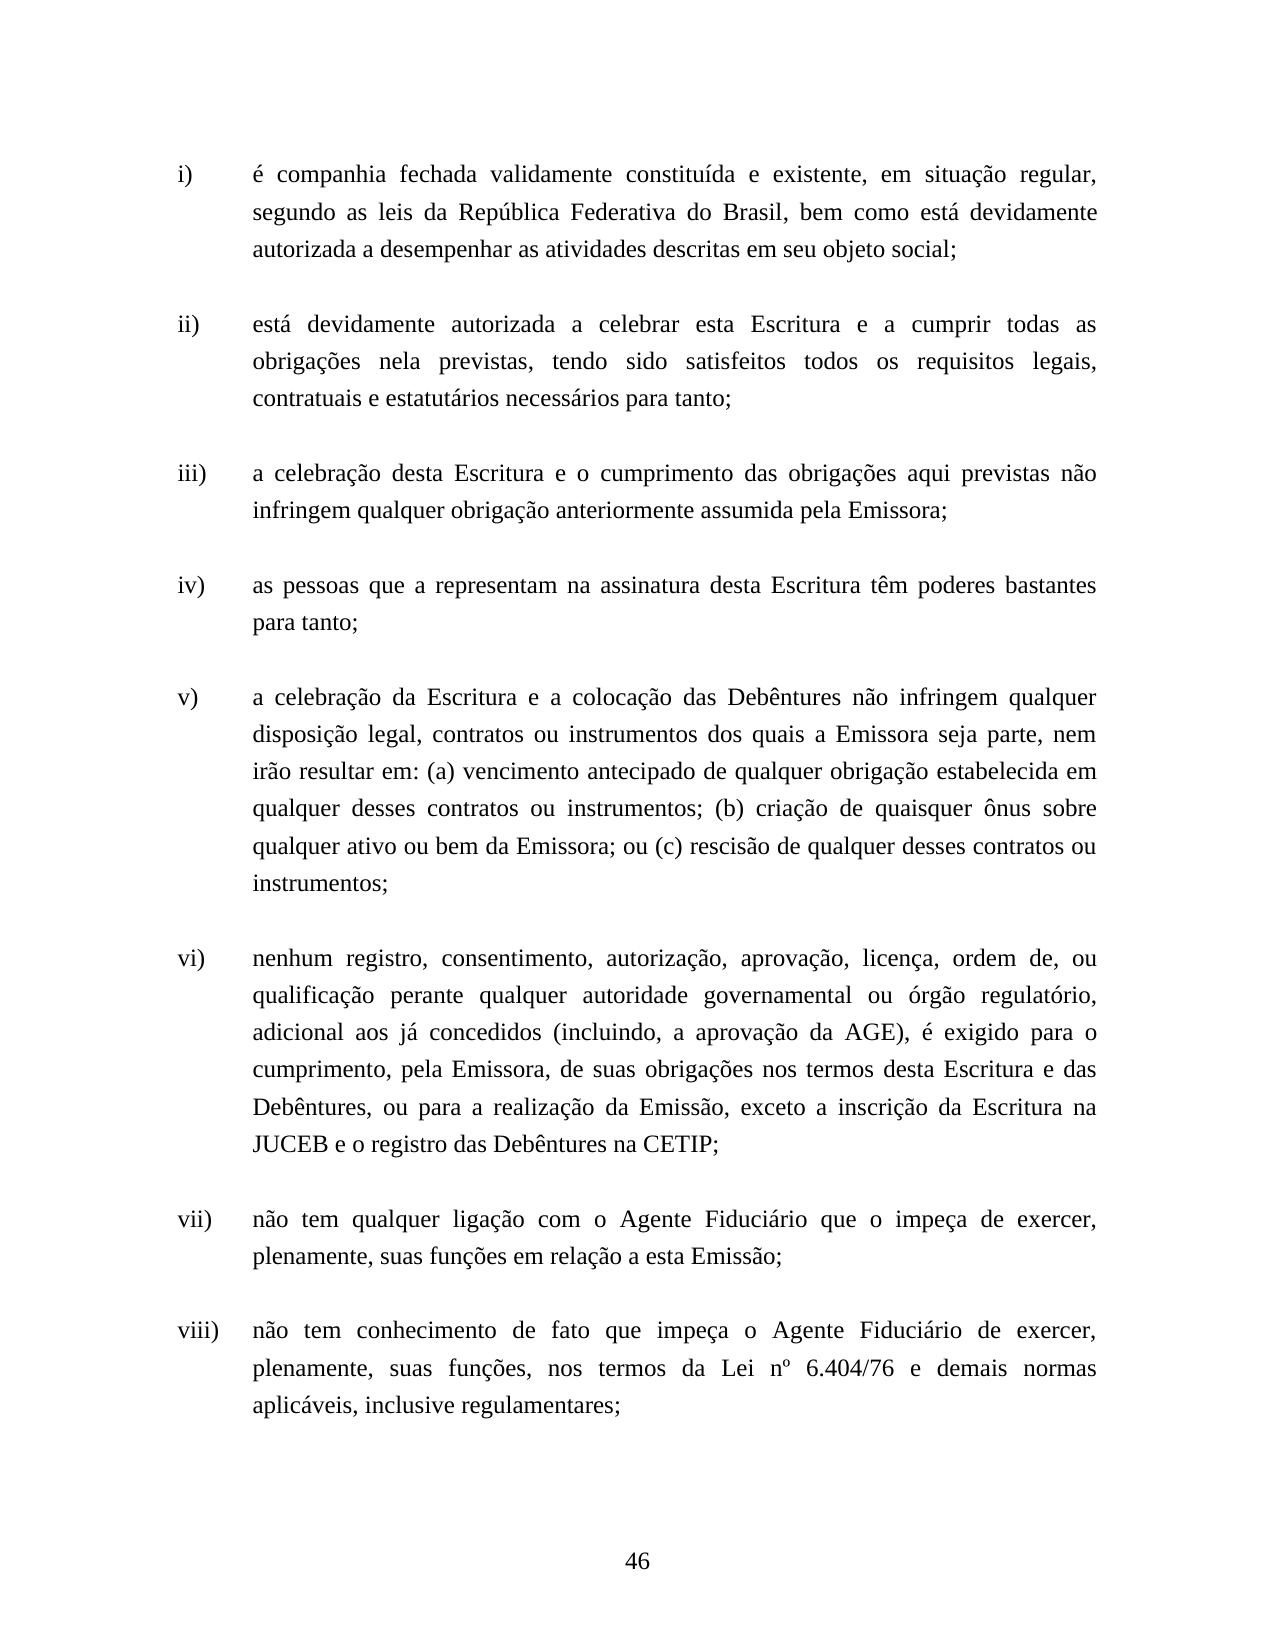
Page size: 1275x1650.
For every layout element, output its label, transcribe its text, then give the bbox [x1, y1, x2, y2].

list a celebração desta Escritura e o cumprimento das obrigações aqui previstas não infringem qualquer obrigação anteriormente assumida pela Emissora; [177, 458, 1098, 524]
list está devidamente autorizada a celebrar esta Escritura e a cumprir todas as obrigações nela previstas, tendo sido satisfeitos todos os requisitos legais, contratuais e estatutários necessários para tanto; [177, 309, 1098, 412]
list não tem qualquer ligação com o Agente Fiduciário que o impeça de exercer, plenamente, suas funções em relação a esta Emissão; [177, 1204, 1098, 1270]
list nenhum registro, consentimento, autorização, aprovação, licença, ordem de, ou qualificação perante qualquer autoridade governamental ou órgão regulatório, adicional aos já concedidos (incluindo, a aprovação da AGE), é exigido para o cumprimento, pela Emissora, de suas obrigações nos termos desta Escritura e das Debêntures, ou para a realização da Emissão, exceto a inscrição da Escritura na JUCEB e o registro das Debêntures na CETIP; [177, 943, 1098, 1158]
list a celebração da Escritura e a colocação das Debêntures não infringem qualquer disposição legal, contratos ou instrumentos dos quais a Emissora seja parte, nem irão resultar em: (a) vencimento antecipado de qualquer obrigação estabelecida em qualquer desses contratos ou instrumentos; (b) criação de quaisquer ônus sobre qualquer ativo ou bem da Emissora; ou (c) rescisão de qualquer desses contratos ou instrumentos; [177, 682, 1098, 897]
list é companhia fechada validamente constituída e existente, em situação regular, segundo as leis da República Federativa do Brasil, bem como está devidamente autorizada a desempenhar as atividades descritas em seu objeto social; [177, 159, 1098, 263]
list não tem conhecimento de fato que impeça o Agente Fiduciário de exercer, plenamente, suas funções, nos termos da Lei nº 6.404/76 e demais normas aplicáveis, inclusive regulamentares; [177, 1316, 1098, 1419]
list as pessoas que a representam na assinatura desta Escritura têm poderes bastantes para tanto; [177, 570, 1098, 636]
